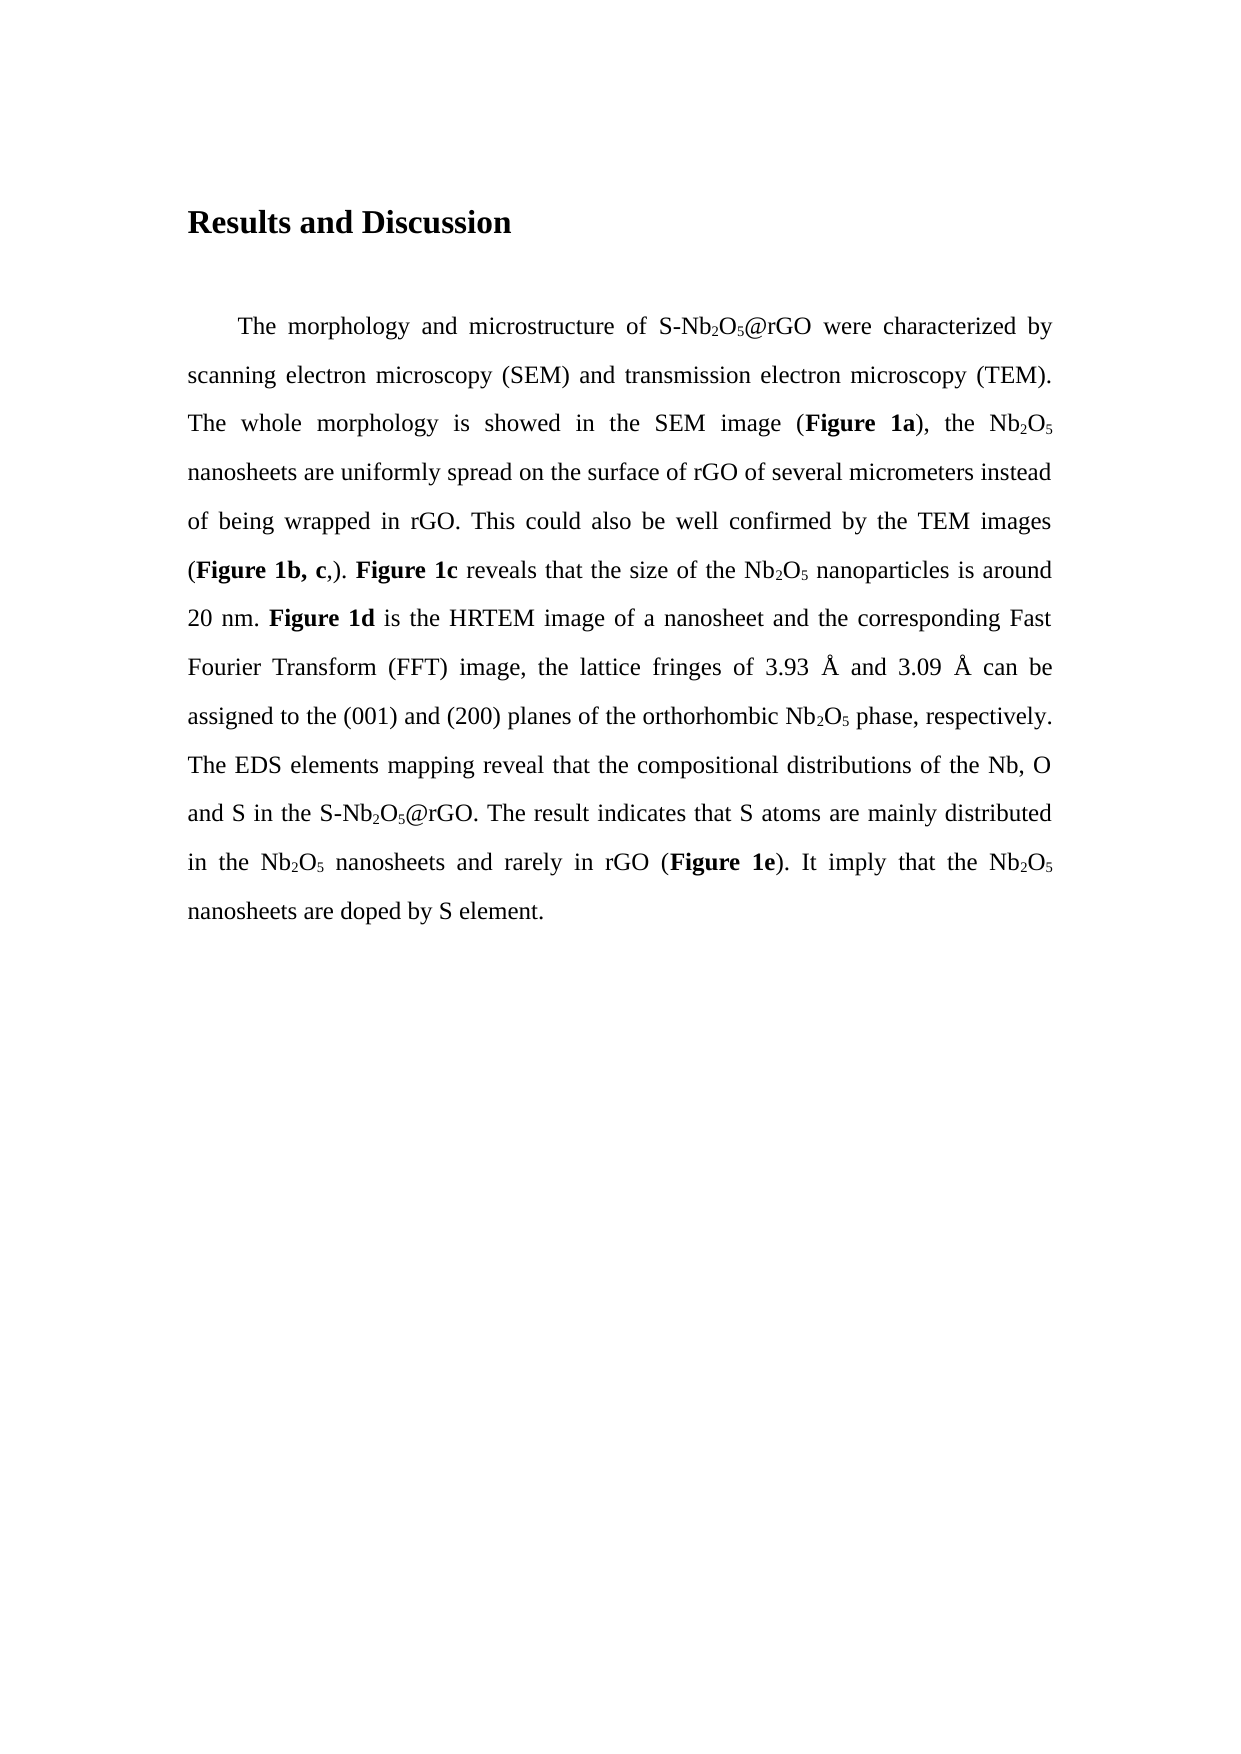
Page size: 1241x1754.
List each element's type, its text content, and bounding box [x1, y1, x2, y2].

subtitle Results and Discussion [187, 189, 1053, 254]
text The morphology and microstructure of S-Nb2O5@rGO were characterized by scanning electron microscopy (SEM) and transmission electron microscopy (TEM). The whole morphology is showed in the SEM image (Figure 1a), the Nb2O5 nanosheets are uniformly spread on the surface of rGO of several micrometers instead of being wrapped in rGO. This could also be well confirmed by the TEM images (Figure 1b, c,). Figure 1c reveals that the size of the Nb2O5 nanoparticles is around 20 nm. Figure 1d is the HRTEM image of a nanosheet and the corresponding Fast Fourier Transform (FFT) image, the lattice fringes of 3.93 Å and 3.09 Å can be assigned to the (001) and (200) planes of the orthorhombic Nb2O5 phase, respectively. The EDS elements mapping reveal that the compositional distributions of the Nb, O and S in the S-Nb2O5@rGO. The result indicates that S atoms are mainly distributed in the Nb2O5 nanosheets and rarely in rGO (Figure 1e). It imply that the Nb2O5 nanosheets are doped by S element. [187, 309, 1053, 927]
